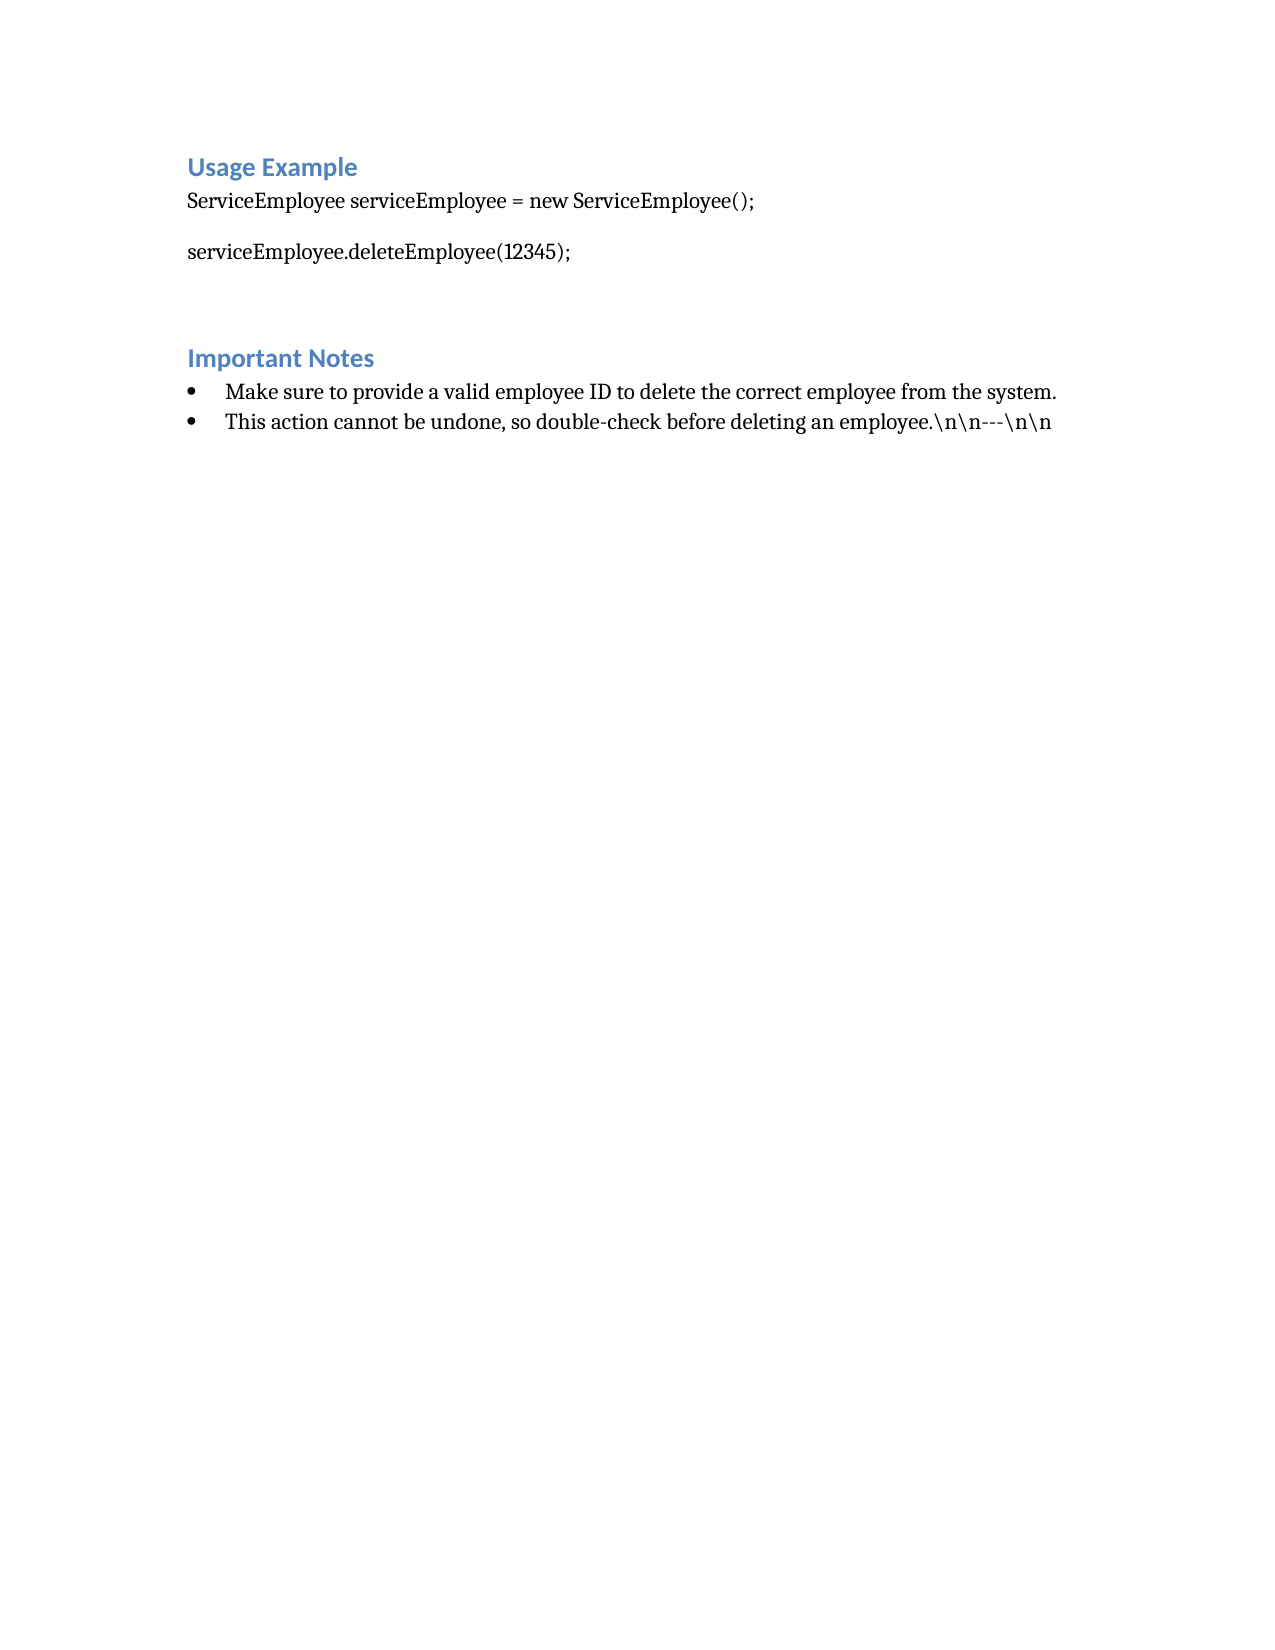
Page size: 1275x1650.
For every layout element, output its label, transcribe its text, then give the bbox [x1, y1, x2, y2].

list Make sure to provide a valid employee ID to delete the correct employee from the system. [187, 379, 1087, 405]
text serviceEmployee.deleteEmployee(12345); [187, 239, 1087, 265]
text ServiceEmployee serviceEmployee = new ServiceEmployee(); [187, 188, 1087, 214]
subtitle Usage Example [187, 150, 1087, 183]
list This action cannot be undone, so double-check before deleting an employee.\n\n---\n\n [187, 409, 1087, 436]
subtitle Important Notes [187, 341, 1087, 374]
